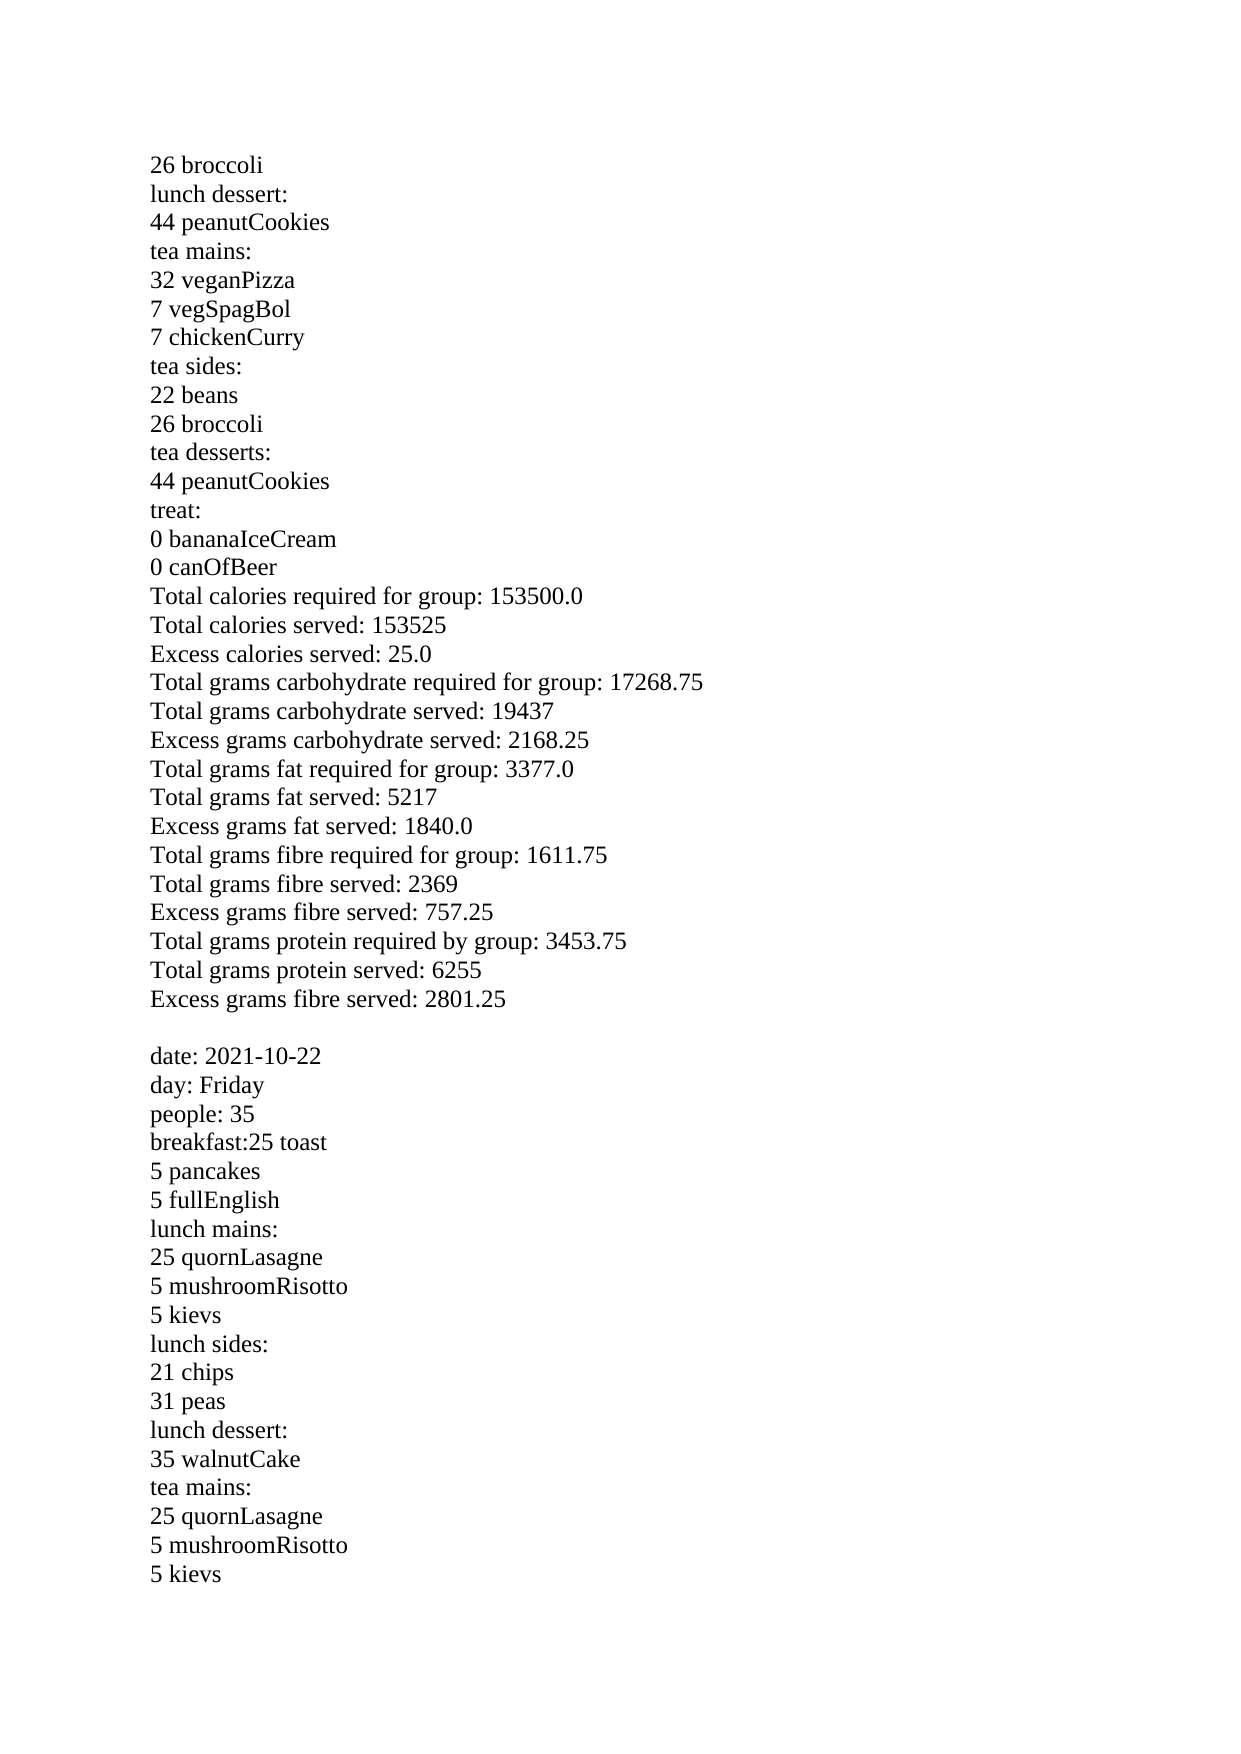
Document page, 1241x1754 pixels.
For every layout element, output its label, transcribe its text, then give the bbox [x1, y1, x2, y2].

text Excess grams fibre served: 2801.25 [150, 984, 1090, 1012]
text day: Friday [150, 1070, 1090, 1099]
text Total calories served: 153525 [150, 610, 1090, 639]
text 44 peanutCookies [150, 466, 1090, 495]
text lunch mains: [150, 1214, 1090, 1242]
text 25 quornLasagne [150, 1242, 1090, 1271]
text Excess grams fibre served: 757.25 [150, 897, 1090, 926]
text breakfast:25 toast [150, 1127, 1090, 1156]
text 5 fullEnglish [150, 1185, 1090, 1214]
text 25 quornLasagne [150, 1501, 1090, 1530]
text Excess grams fat served: 1840.0 [150, 811, 1090, 840]
text 32 veganPizza [150, 265, 1090, 294]
text treat: [150, 495, 1090, 524]
text Total grams fibre required for group: 1611.75 [150, 840, 1090, 869]
text 5 mushroomRisotto [150, 1530, 1090, 1559]
text lunch dessert: [150, 179, 1090, 207]
text people: 35 [150, 1099, 1090, 1127]
text 44 peanutCookies [150, 207, 1090, 236]
text 0 canOfBeer [150, 552, 1090, 581]
text 5 mushroomRisotto [150, 1271, 1090, 1300]
text 0 bananaIceCream [150, 524, 1090, 552]
text date: 2021-10-22 [150, 1041, 1090, 1070]
text 26 broccoli [150, 409, 1090, 437]
text Total grams protein required by group: 3453.75 [150, 926, 1090, 955]
text 7 chickenCurry [150, 322, 1090, 351]
text 21 chips [150, 1357, 1090, 1386]
text 31 peas [150, 1386, 1090, 1415]
text Total grams carbohydrate required for group: 17268.75 [150, 667, 1090, 696]
text lunch dessert: [150, 1415, 1090, 1444]
text Total grams fat served: 5217 [150, 782, 1090, 811]
text Total grams protein served: 6255 [150, 955, 1090, 984]
text Excess calories served: 25.0 [150, 639, 1090, 667]
text 22 beans [150, 380, 1090, 409]
text tea sides: [150, 351, 1090, 380]
text Total calories required for group: 153500.0 [150, 581, 1090, 610]
text Total grams fibre served: 2369 [150, 869, 1090, 897]
text tea desserts: [150, 437, 1090, 466]
text 26 broccoli [150, 150, 1090, 179]
text Excess grams carbohydrate served: 2168.25 [150, 725, 1090, 754]
text 35 walnutCake [150, 1444, 1090, 1472]
text 5 kievs [150, 1300, 1090, 1329]
text Total grams fat required for group: 3377.0 [150, 754, 1090, 782]
text 7 vegSpagBol [150, 294, 1090, 322]
text Total grams carbohydrate served: 19437 [150, 696, 1090, 725]
text 5 pancakes [150, 1156, 1090, 1185]
text tea mains: [150, 1472, 1090, 1501]
text 5 kievs [150, 1559, 1090, 1587]
text lunch sides: [150, 1329, 1090, 1357]
text tea mains: [150, 236, 1090, 265]
